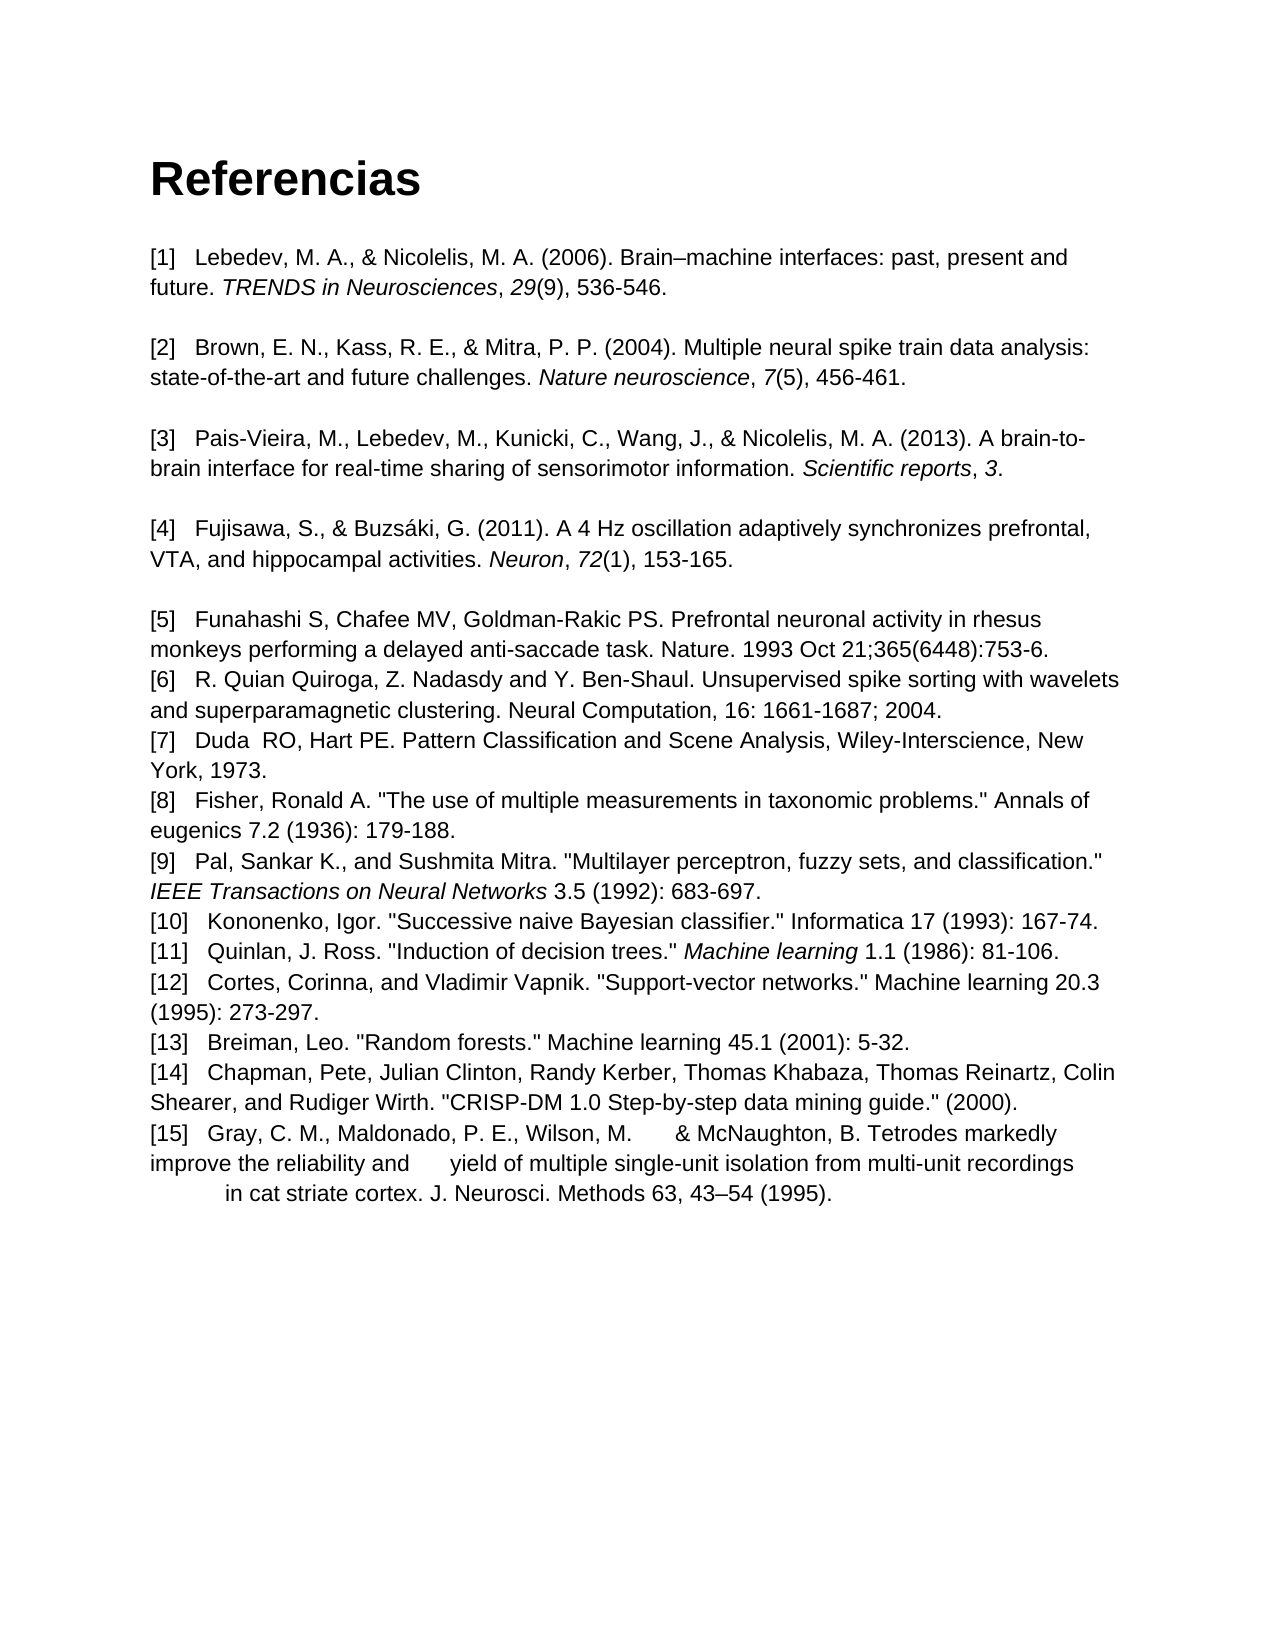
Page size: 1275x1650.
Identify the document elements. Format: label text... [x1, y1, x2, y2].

text [3] Pais-Vieira, M., Lebedev, M., Kunicki, C., Wang, J., & Nicolelis, M. A. (2013). A brain-to-brain interface for real-time sharing of sensorimotor information. Scientific reports, 3. [150, 425, 1125, 481]
text [4] Fujisawa, S., & Buzsáki, G. (2011). A 4 Hz oscillation adaptively synchronizes prefrontal, VTA, and hippocampal activities. Neuron, 72(1), 153-165. [150, 515, 1125, 572]
text [5] Funahashi S, Chafee MV, Goldman-Rakic PS. Prefrontal neuronal activity in rhesus monkeys performing a delayed anti-saccade task. Nature. 1993 Oct 21;365(6448):753-6. [150, 606, 1125, 663]
text [11] Quinlan, J. Ross. "Induction of decision trees." Machine learning 1.1 (1986): 81-106. [150, 938, 1125, 965]
text [10] Kononenko, Igor. "Successive naive Bayesian classifier." Informatica 17 (1993): 167-74. [150, 908, 1125, 934]
text [6] R. Quian Quiroga, Z. Nadasdy and Y. Ben-Shaul. Unsupervised spike sorting with wavelets and superparamagnetic clustering. Neural Computation, 16: 1661-1687; 2004. [150, 666, 1125, 723]
text [9] Pal, Sankar K., and Sushmita Mitra. "Multilayer perceptron, fuzzy sets, and classification." IEEE Transactions on Neural Networks 3.5 (1992): 683-697. [150, 848, 1125, 904]
text [1] Lebedev, M. A., & Nicolelis, M. A. (2006). Brain–machine interfaces: past, present and future. TRENDS in Neurosciences, 29(9), 536-546. [150, 243, 1125, 300]
text Referencias [150, 150, 1125, 205]
text [12] Cortes, Corinna, and Vladimir Vapnik. "Support-vector networks." Machine learning 20.3 (1995): 273-297. [150, 968, 1125, 1025]
text [14] Chapman, Pete, Julian Clinton, Randy Kerber, Thomas Khabaza, Thomas Reinartz, Colin Shearer, and Rudiger Wirth. "CRISP-DM 1.0 Step-by-step data mining guide." (2000). [150, 1059, 1125, 1116]
text [15] Gray, C. M., Maldonado, P. E., Wilson, M. & McNaughton, B. Tetrodes markedly improve the reliability and yield of multiple single-unit isolation from multi-unit recordings in cat striate cortex. J. Neurosci. Methods 63, 43–54 (1995). [150, 1119, 1125, 1206]
text [7] Duda RO, Hart PE. Pattern Classification and Scene Analysis, Wiley-Interscience, New York, 1973. [150, 727, 1125, 783]
text [13] Breiman, Leo. "Random forests." Machine learning 45.1 (2001): 5-32. [150, 1029, 1125, 1055]
text [2] Brown, E. N., Kass, R. E., & Mitra, P. P. (2004). Multiple neural spike train data analysis: state-of-the-art and future challenges. Nature neuroscience, 7(5), 456-461. [150, 334, 1125, 391]
text [8] Fisher, Ronald A. "The use of multiple measurements in taxonomic problems." Annals of eugenics 7.2 (1936): 179-188. [150, 787, 1125, 844]
